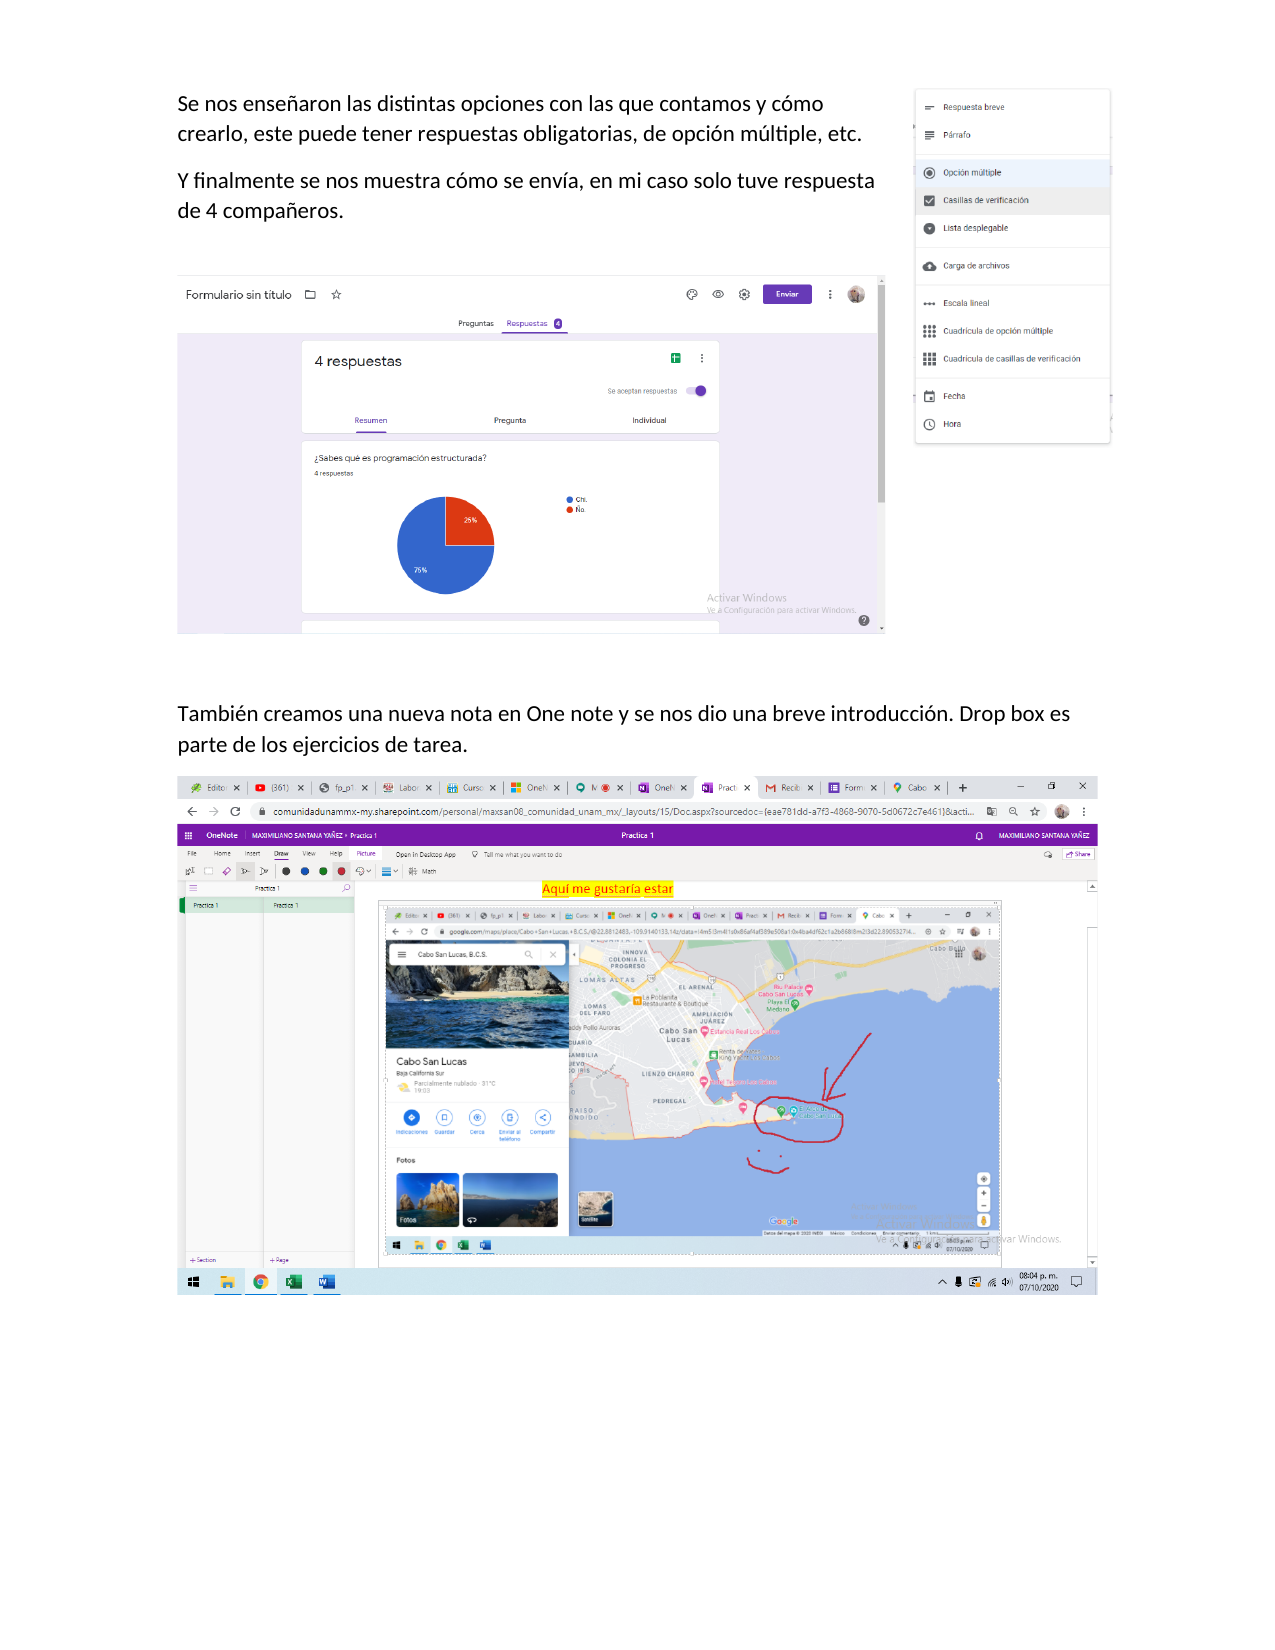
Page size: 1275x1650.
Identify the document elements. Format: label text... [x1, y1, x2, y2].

picture [913, 88, 1113, 448]
picture [177, 776, 1098, 1295]
text También creamos una nueva nota en One note y se nos dio una breve introducción. Drop box es parte de los ejercicios de tarea. [177, 699, 1098, 758]
picture [177, 273, 886, 634]
text Y finalmente se nos muestra cómo se envía, en mi caso solo tuve respuesta de 4 compañeros. [177, 166, 913, 254]
text Se nos enseñaron las distintas opciones con las que contamos y cómo crearlo, este puede tener respuestas obligatorias, de opción múltiple, etc. [177, 89, 913, 147]
